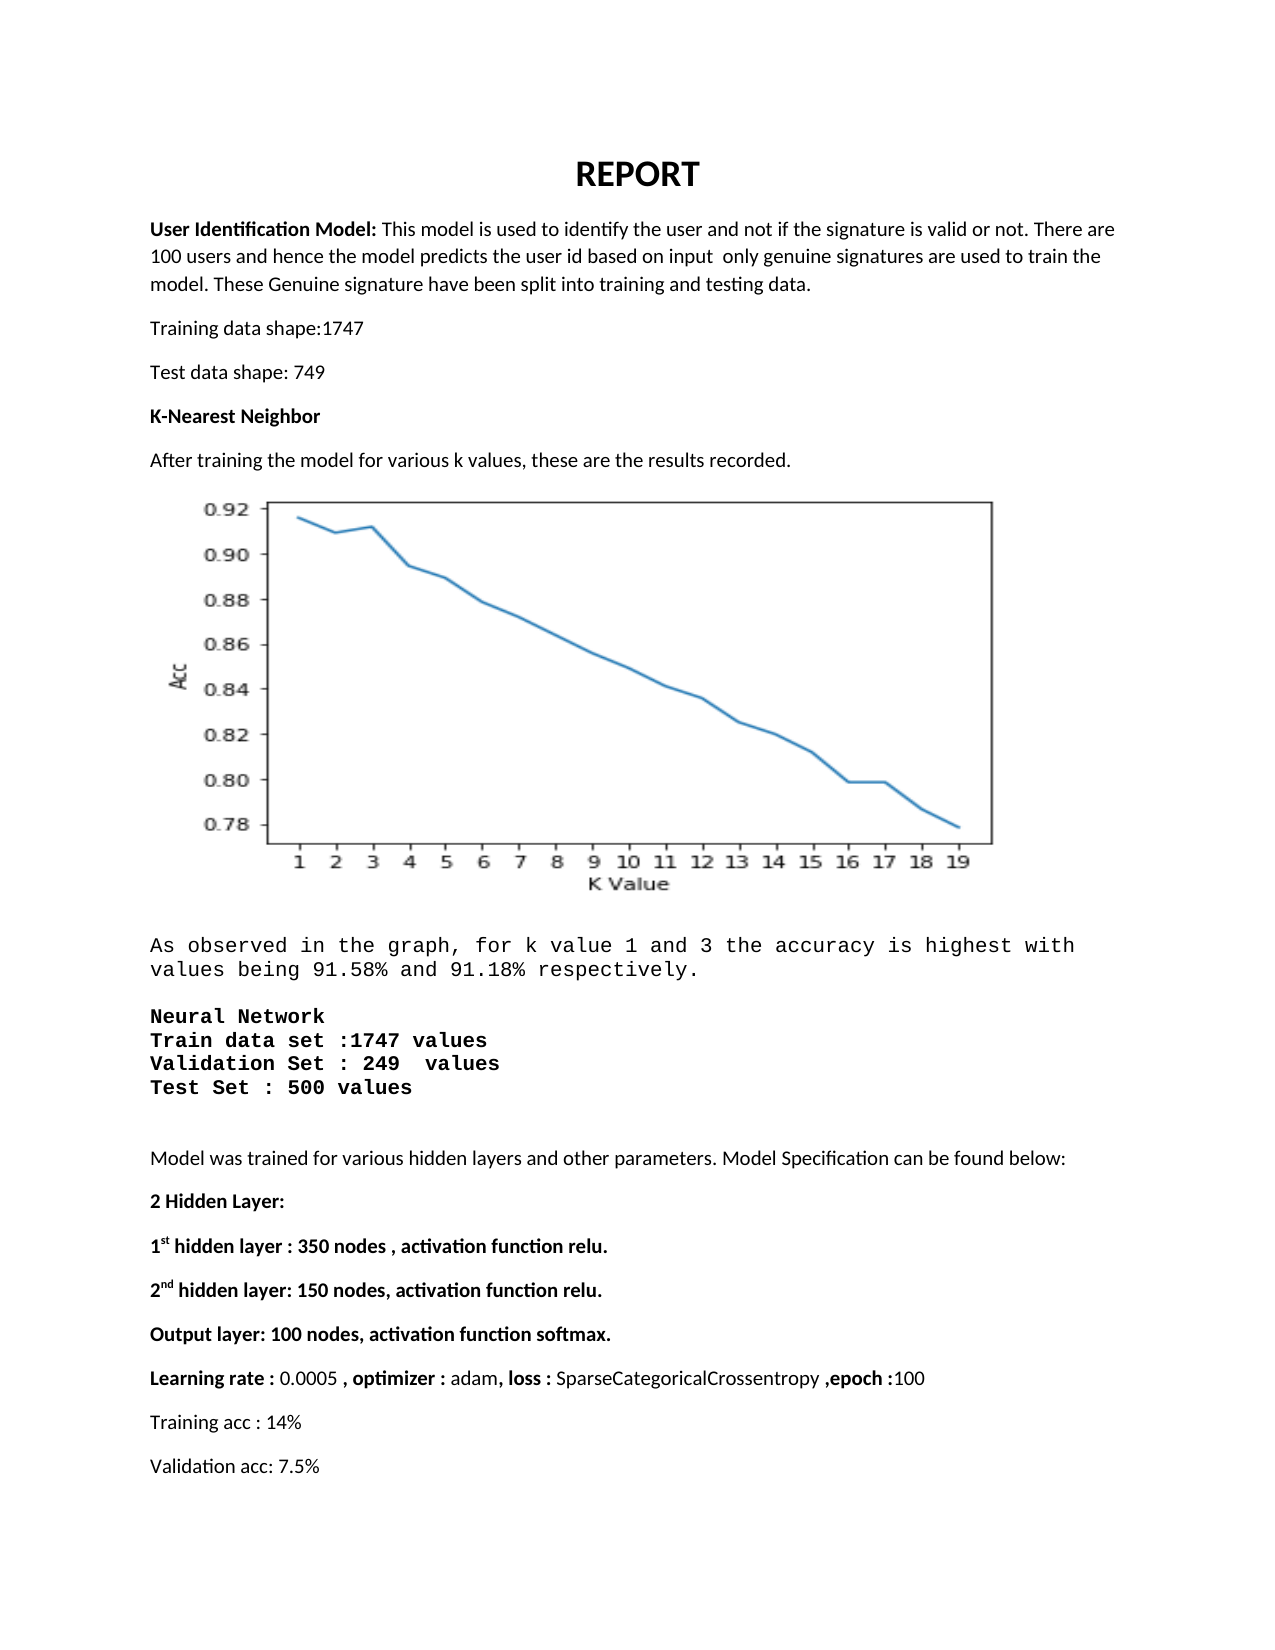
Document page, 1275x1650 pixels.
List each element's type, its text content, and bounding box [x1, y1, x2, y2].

text Test Set : 500 values [150, 1077, 1125, 1101]
text Validation Set : 249 values [150, 1053, 1125, 1077]
text Training acc : 14% [150, 1409, 1125, 1434]
text User Identification Model: This model is used to identify the user and not if the signature is valid or not. There are 100 users and hence the model predicts the user id based on input only genuine signatures are used to train the model. These Genuine signature have been split into training and testing data. [150, 216, 1125, 296]
text K-Nearest Neighbor [150, 403, 1125, 428]
text Validation acc: 7.5% [150, 1453, 1125, 1478]
text Train data set :1747 values [150, 1030, 1125, 1053]
text 2nd hidden layer: 150 nodes, activation function relu. [150, 1277, 1125, 1302]
text REPORT [150, 150, 1125, 196]
picture [150, 491, 1052, 917]
text 2 Hidden Layer: [150, 1189, 1125, 1214]
text 1st hidden layer : 350 nodes , activation function relu. [150, 1233, 1125, 1258]
text Model was trained for various hidden layers and other parameters. Model Specification can be found below: [150, 1145, 1125, 1170]
text Output layer: 100 nodes, activation function softmax. [150, 1321, 1125, 1346]
text Neural Network [150, 1006, 1125, 1030]
text Learning rate : 0.0005 , optimizer : adam, loss : SparseCategoricalCrossentropy ,epoch :100 [150, 1365, 1125, 1390]
text Training data shape:1747 [150, 315, 1125, 340]
text Test data shape: 749 [150, 359, 1125, 384]
text After training the model for various k values, these are the results recorded. [150, 447, 1125, 473]
text As observed in the graph, for k value 1 and 3 the accuracy is highest with values being 91.58% and 91.18% respectively. [150, 935, 1125, 982]
